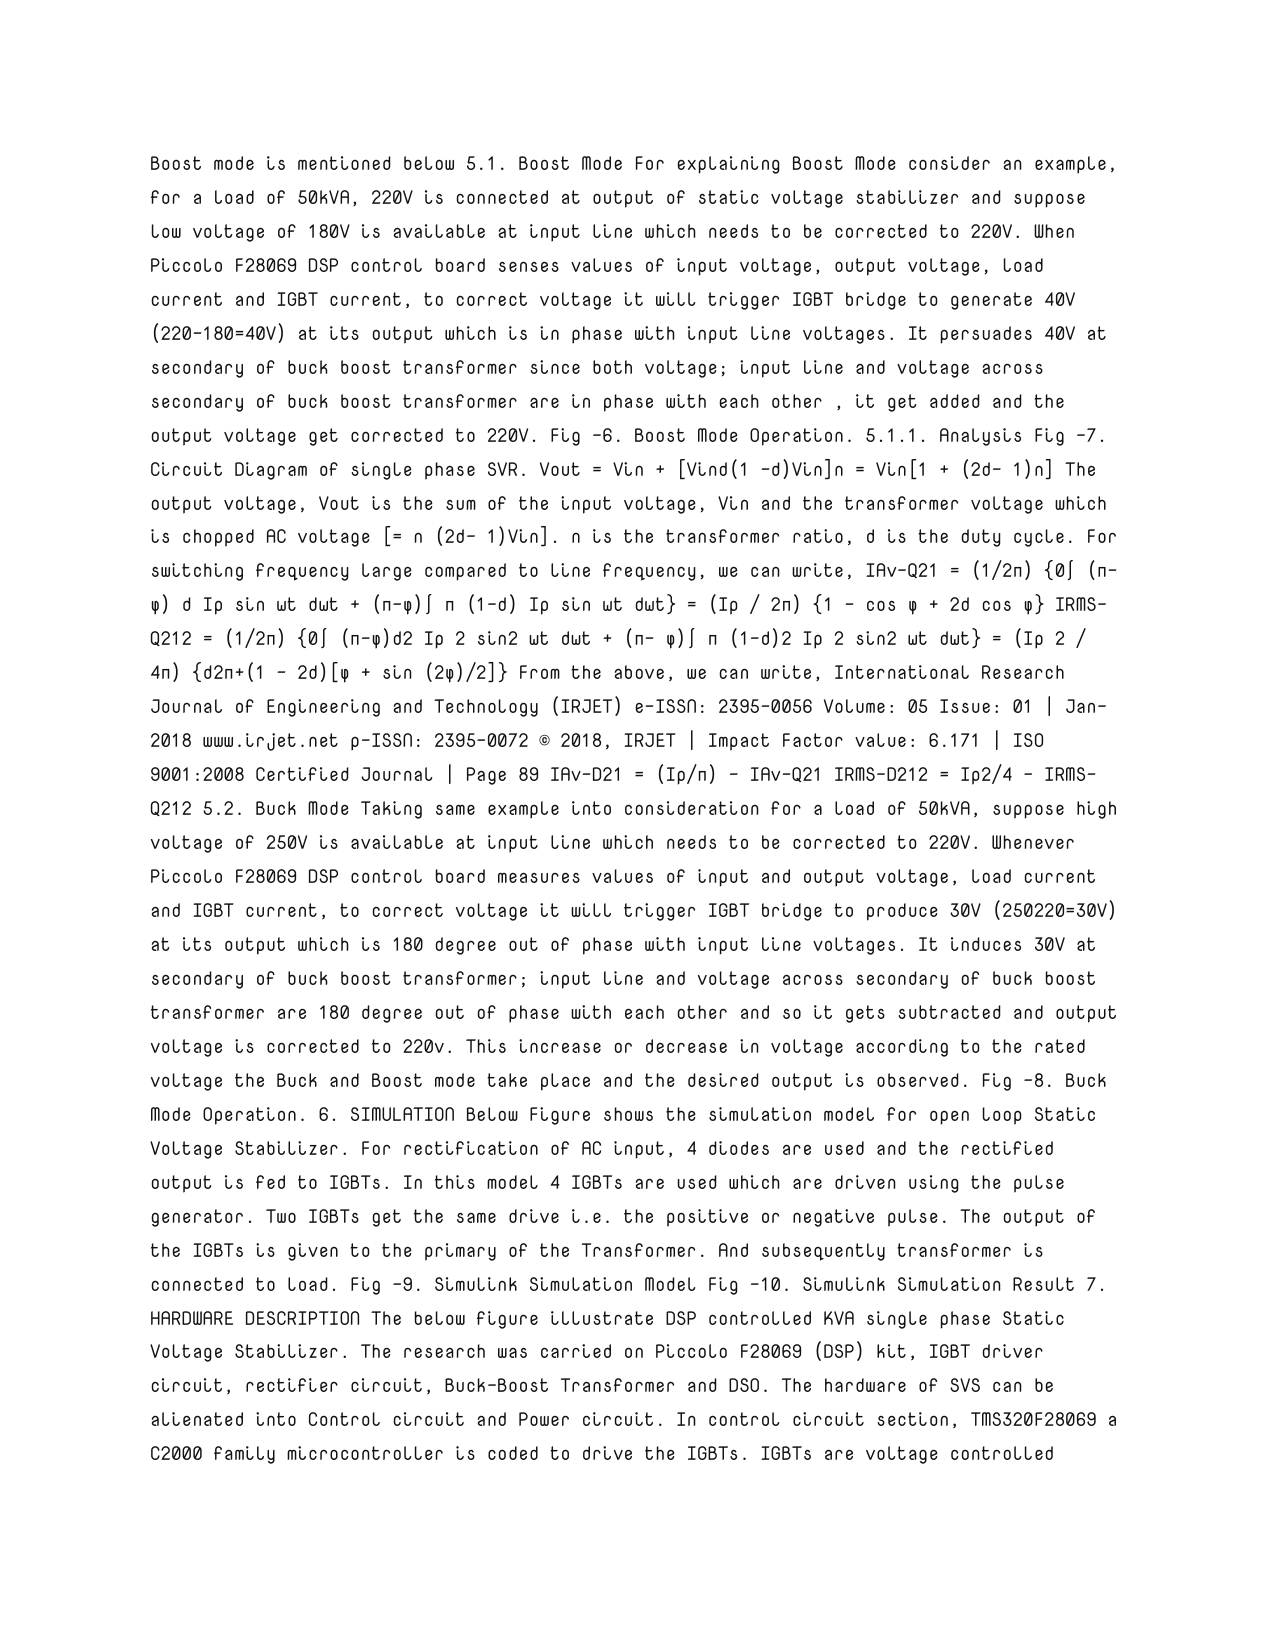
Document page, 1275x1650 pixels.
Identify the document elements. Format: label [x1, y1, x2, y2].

text [150, 150, 1125, 1467]
